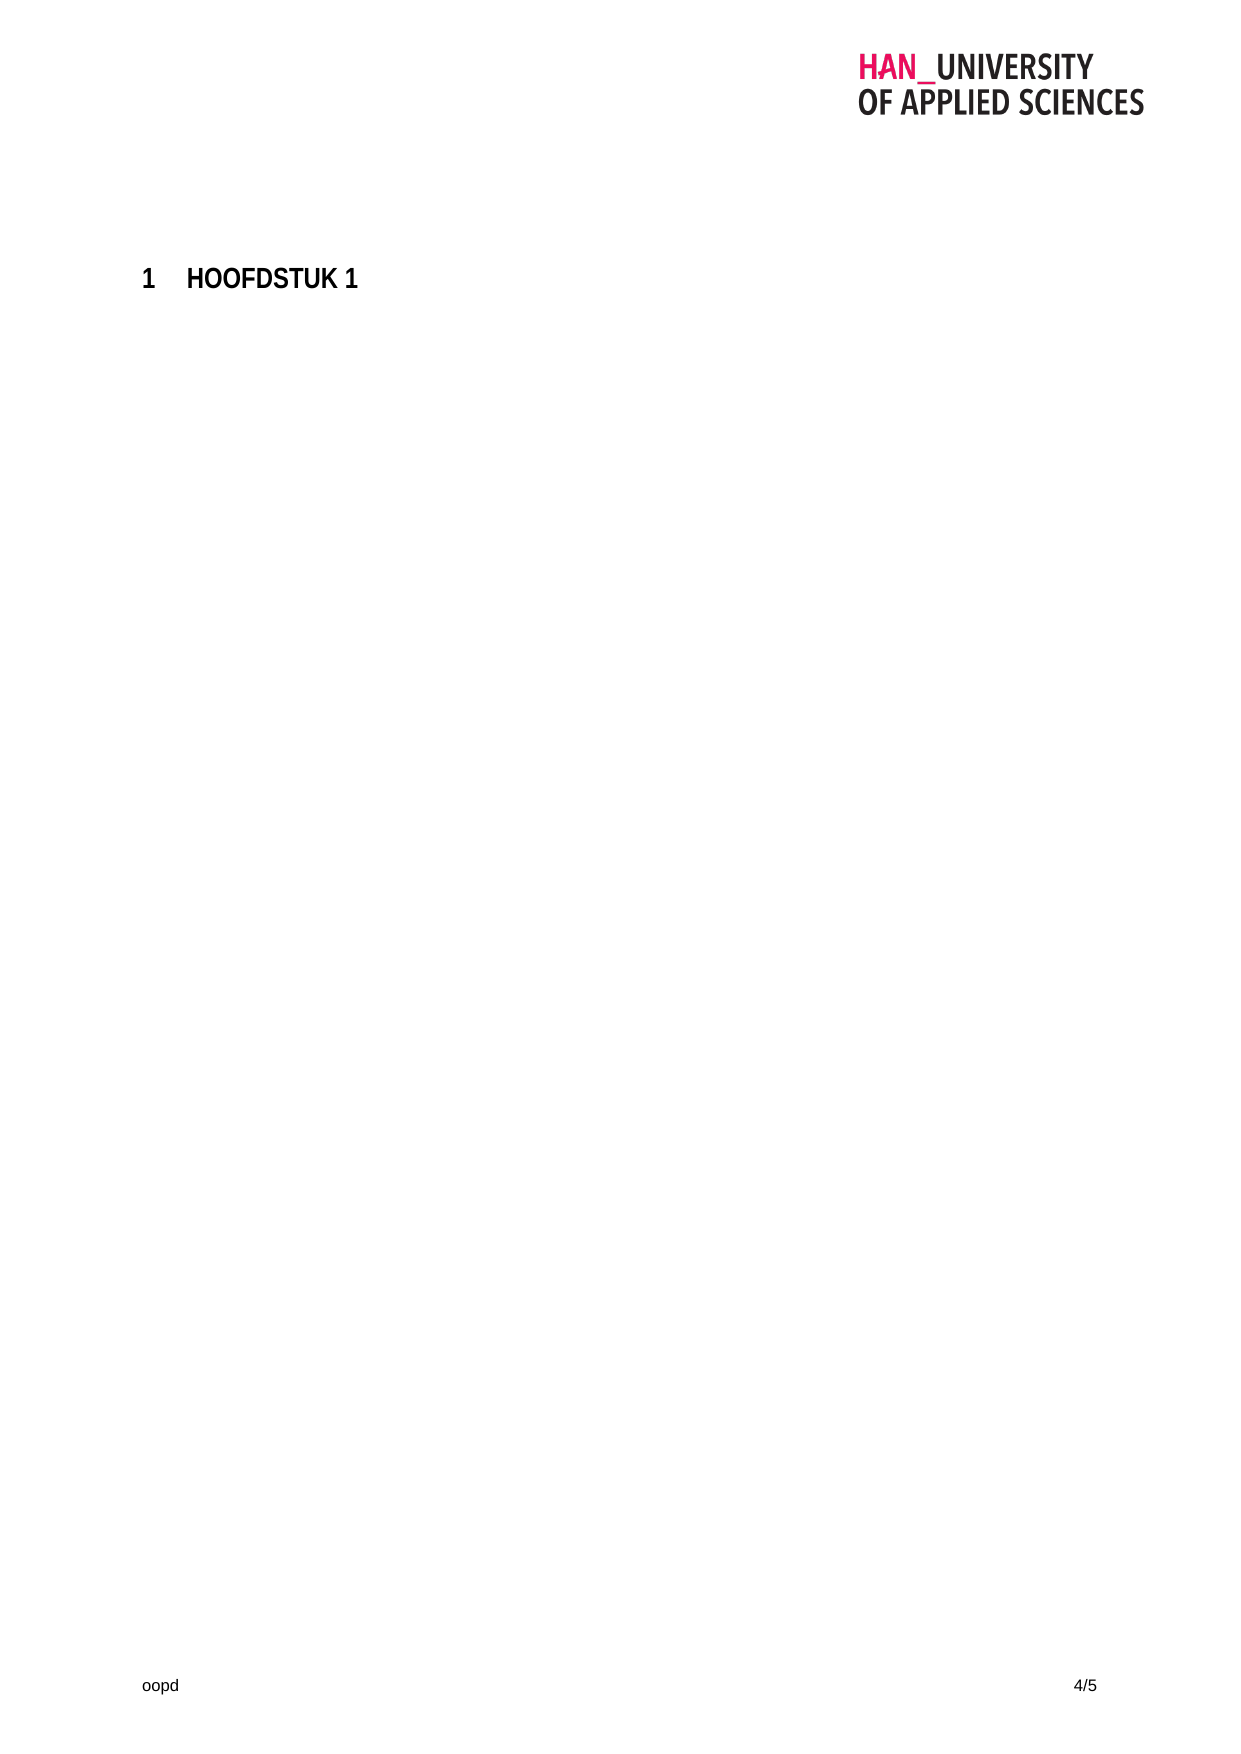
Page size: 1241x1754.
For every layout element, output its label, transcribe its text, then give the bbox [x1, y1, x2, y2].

subtitle Hoofdstuk 1 [142, 261, 1098, 295]
picture [805, 0, 1198, 169]
